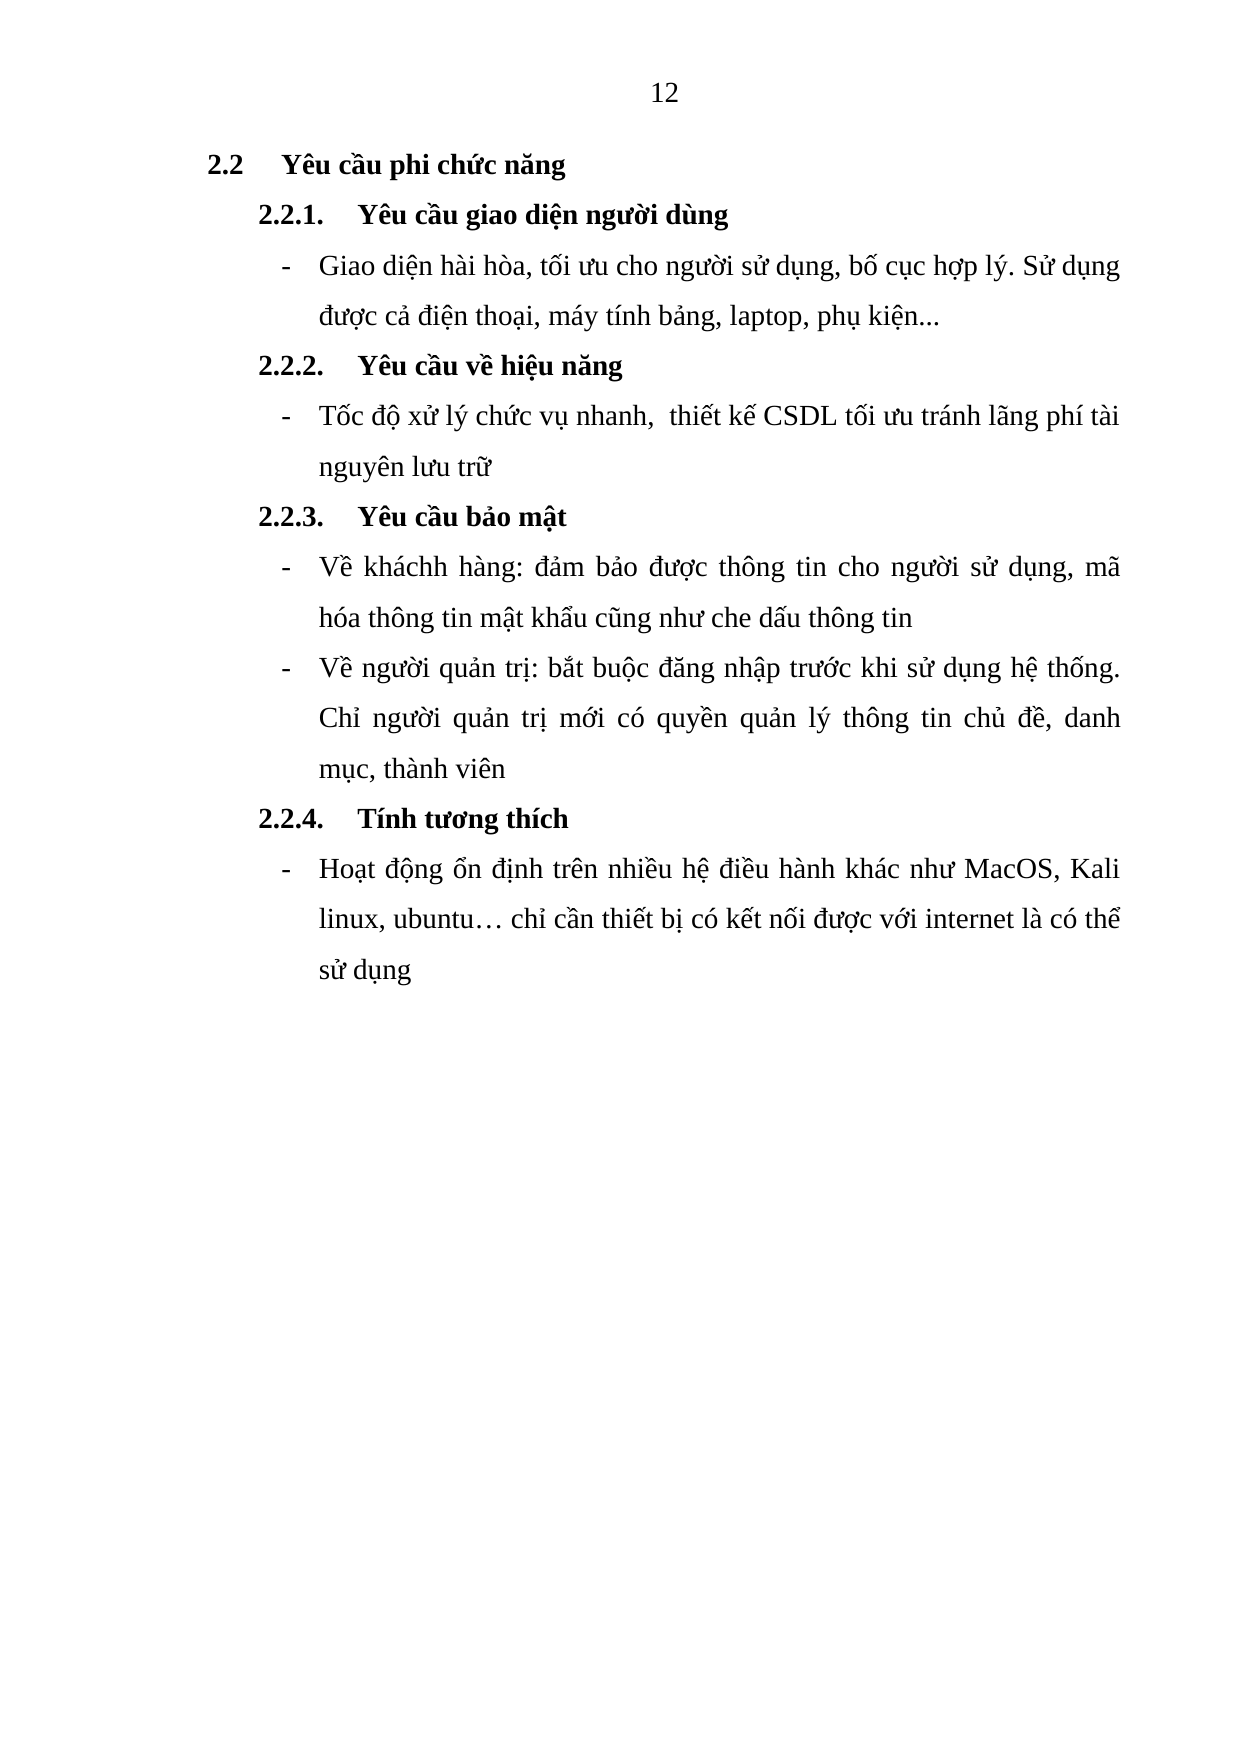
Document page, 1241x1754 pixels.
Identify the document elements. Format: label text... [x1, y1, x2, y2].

list Giao diện hài hòa, tối ưu cho người sử dụng, bố cục hợp lý. Sử dụng được cả điện thoại, máy tính bảng, laptop, phụ kiện... [281, 248, 1122, 331]
list Tính tương thích [258, 801, 1122, 834]
list Yêu cầu bảo mật [258, 499, 1122, 533]
list Về kháchh hàng: đảm bảo được thông tin cho người sử dụng, mã hóa thông tin mật khẩu cũng như che dấu thông tin [281, 549, 1122, 633]
list Về người quản trị: bắt buộc đăng nhập trước khi sử dụng hệ thống. Chỉ người quản trị mới có quyền quản lý thông tin chủ đề, danh mục, thành viên [281, 650, 1122, 784]
list Yêu cầu về hiệu năng [258, 348, 1122, 382]
list Yêu cầu phi chức năng [207, 147, 1122, 181]
list Yêu cầu giao diện người dùng [258, 197, 1122, 231]
list Hoạt động ổn định trên nhiều hệ điều hành khác như MacOS, Kali linux, ubuntu… chỉ cần thiết bị có kết nối được với internet là có thể sử dụng [281, 851, 1122, 986]
list Tốc độ xử lý chức vụ nhanh, thiết kế CSDL tối ưu tránh lãng phí tài nguyên lưu trữ [281, 398, 1122, 482]
